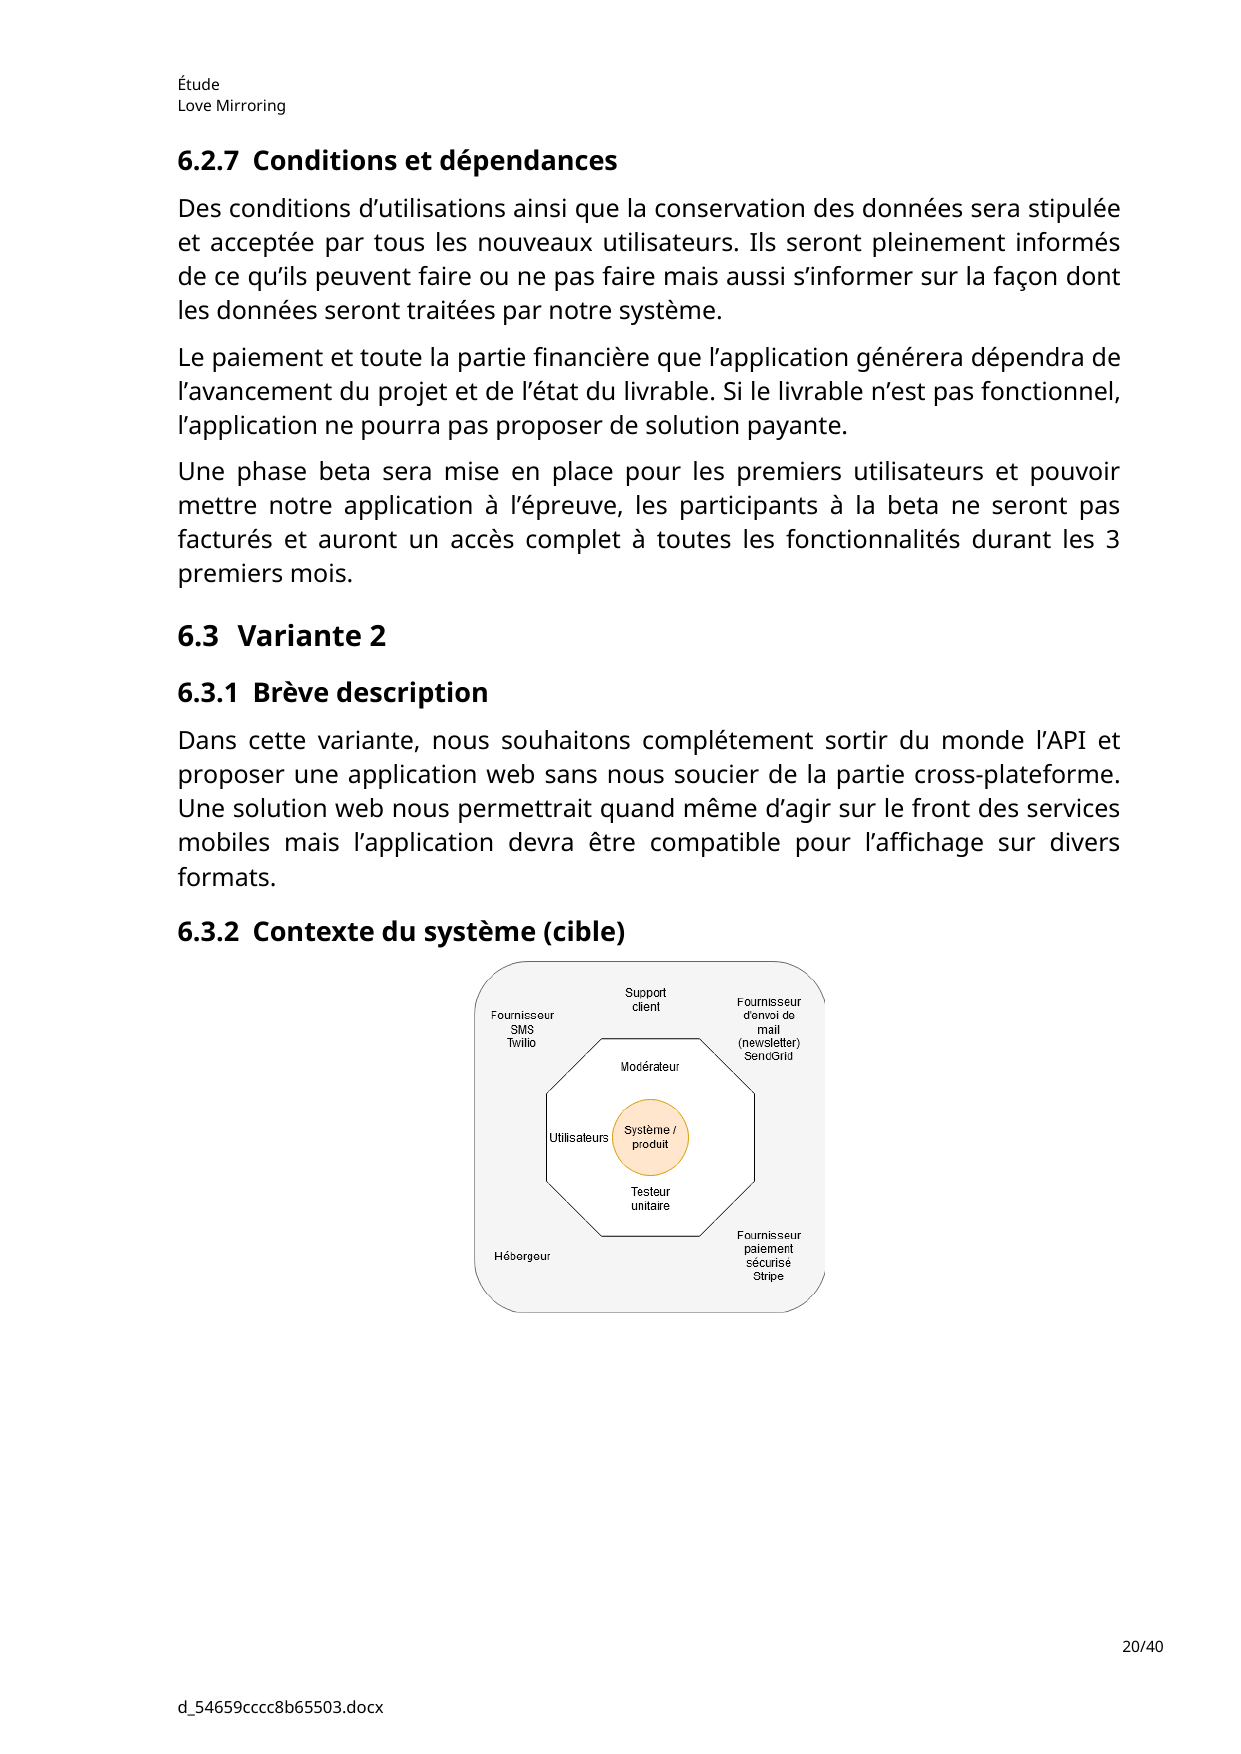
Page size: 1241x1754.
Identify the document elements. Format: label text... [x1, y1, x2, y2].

text Dans cette variante, nous souhaitons complétement sortir du monde l’API et proposer une application web sans nous soucier de la partie cross-plateforme. Une solution web nous permettrait quand même d’agir sur le front des services mobiles mais l’application devra être compatible pour l’affichage sur divers formats. [177, 723, 1122, 893]
text Une phase beta sera mise en place pour les premiers utilisateurs et pouvoir mettre notre application à l’épreuve, les participants à la beta ne seront pas facturés et auront un accès complet à toutes les fonctionnalités durant les 3 premiers mois. [177, 454, 1122, 590]
text Le paiement et toute la partie financière que l’application générera dépendra de l’avancement du projet et de l’état du livrable. Si le livrable n’est pas fonctionnel, l’application ne pourra pas proposer de solution payante. [177, 339, 1122, 441]
subtitle Variante 2 [177, 615, 1122, 655]
text Des conditions d’utilisations ainsi que la conservation des données sera stipulée et acceptée par tous les nouveaux utilisateurs. Ils seront pleinement informés de ce qu’ils peuvent faire ou ne pas faire mais aussi s’informer sur la façon dont les données seront traitées par notre système. [177, 190, 1122, 327]
picture [474, 961, 825, 1313]
subtitle Conditions et dépendances [177, 141, 1122, 178]
subtitle Brève description [177, 673, 1122, 710]
subtitle Contexte du système (cible) [177, 912, 1122, 949]
